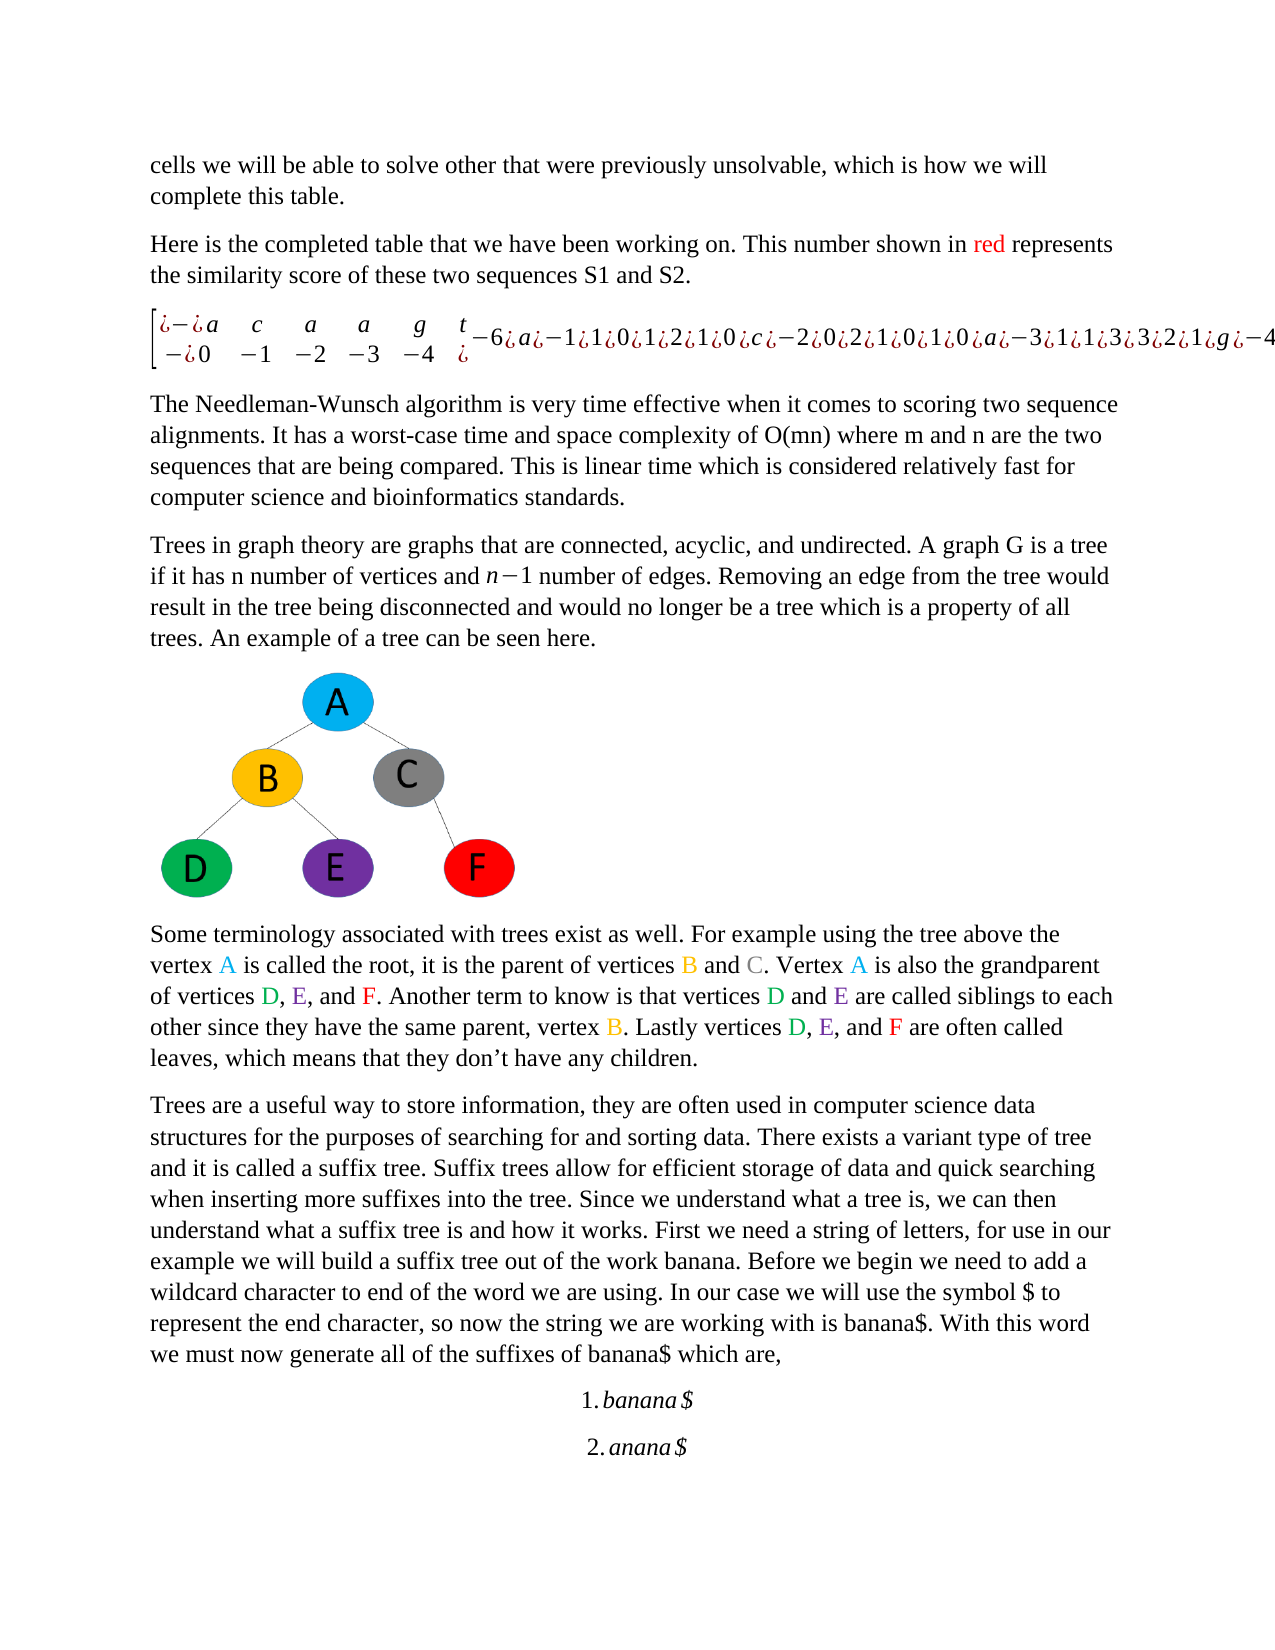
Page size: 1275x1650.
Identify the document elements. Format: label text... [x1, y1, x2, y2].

text The Needleman-Wunsch algorithm is very time effective when it comes to scoring two sequence alignments. It has a worst-case time and space complexity of O(mn) where m and n are the two sequences that are being compared. This is linear time which is considered relatively fast for computer science and bioinformatics standards. [150, 389, 1125, 511]
text Trees in graph theory are graphs that are connected, acyclic, and undirected. A graph G is a tree if it has n number of vertices and number of edges. Removing an edge from the tree would result in the tree being disconnected and would no longer be a tree which is a property of all trees. An example of a tree can be seen here. [150, 530, 1125, 652]
text Some terminology associated with trees exist as well. For example using the tree above the vertex A is called the root, it is the parent of vertices B and C. Vertex A is also the grandparent of vertices D, E, and F. Another term to know is that vertices D and E are called siblings to each other since they have the same parent, vertex B. Lastly vertices D, E, and F are often called leaves, which means that they don’t have any children. [150, 919, 1125, 1072]
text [150, 150, 1125, 210]
text Trees are a useful way to store information, they are often used in computer science data structures for the purposes of searching for and sorting data. There exists a variant type of tree and it is called a suffix tree. Suffix trees allow for efficient storage of data and quick searching when inserting more suffixes into the tree. Since we understand what a tree is, we can then understand what a suffix tree is and how it works. First we need a string of letters, for use in our example we will build a suffix tree out of the work banana. Before we begin we need to add a wildcard character to end of the word we are using. In our case we will use the symbol $ to represent the end character, so now the string we are working with is banana$. With this word we must now generate all of the suffixes of banana$ which are, [150, 1091, 1125, 1368]
picture [156, 671, 518, 900]
text Here is the completed table that we have been working on. This number shown in red represents the similarity score of these two sequences S1 and S2. [150, 229, 1125, 288]
